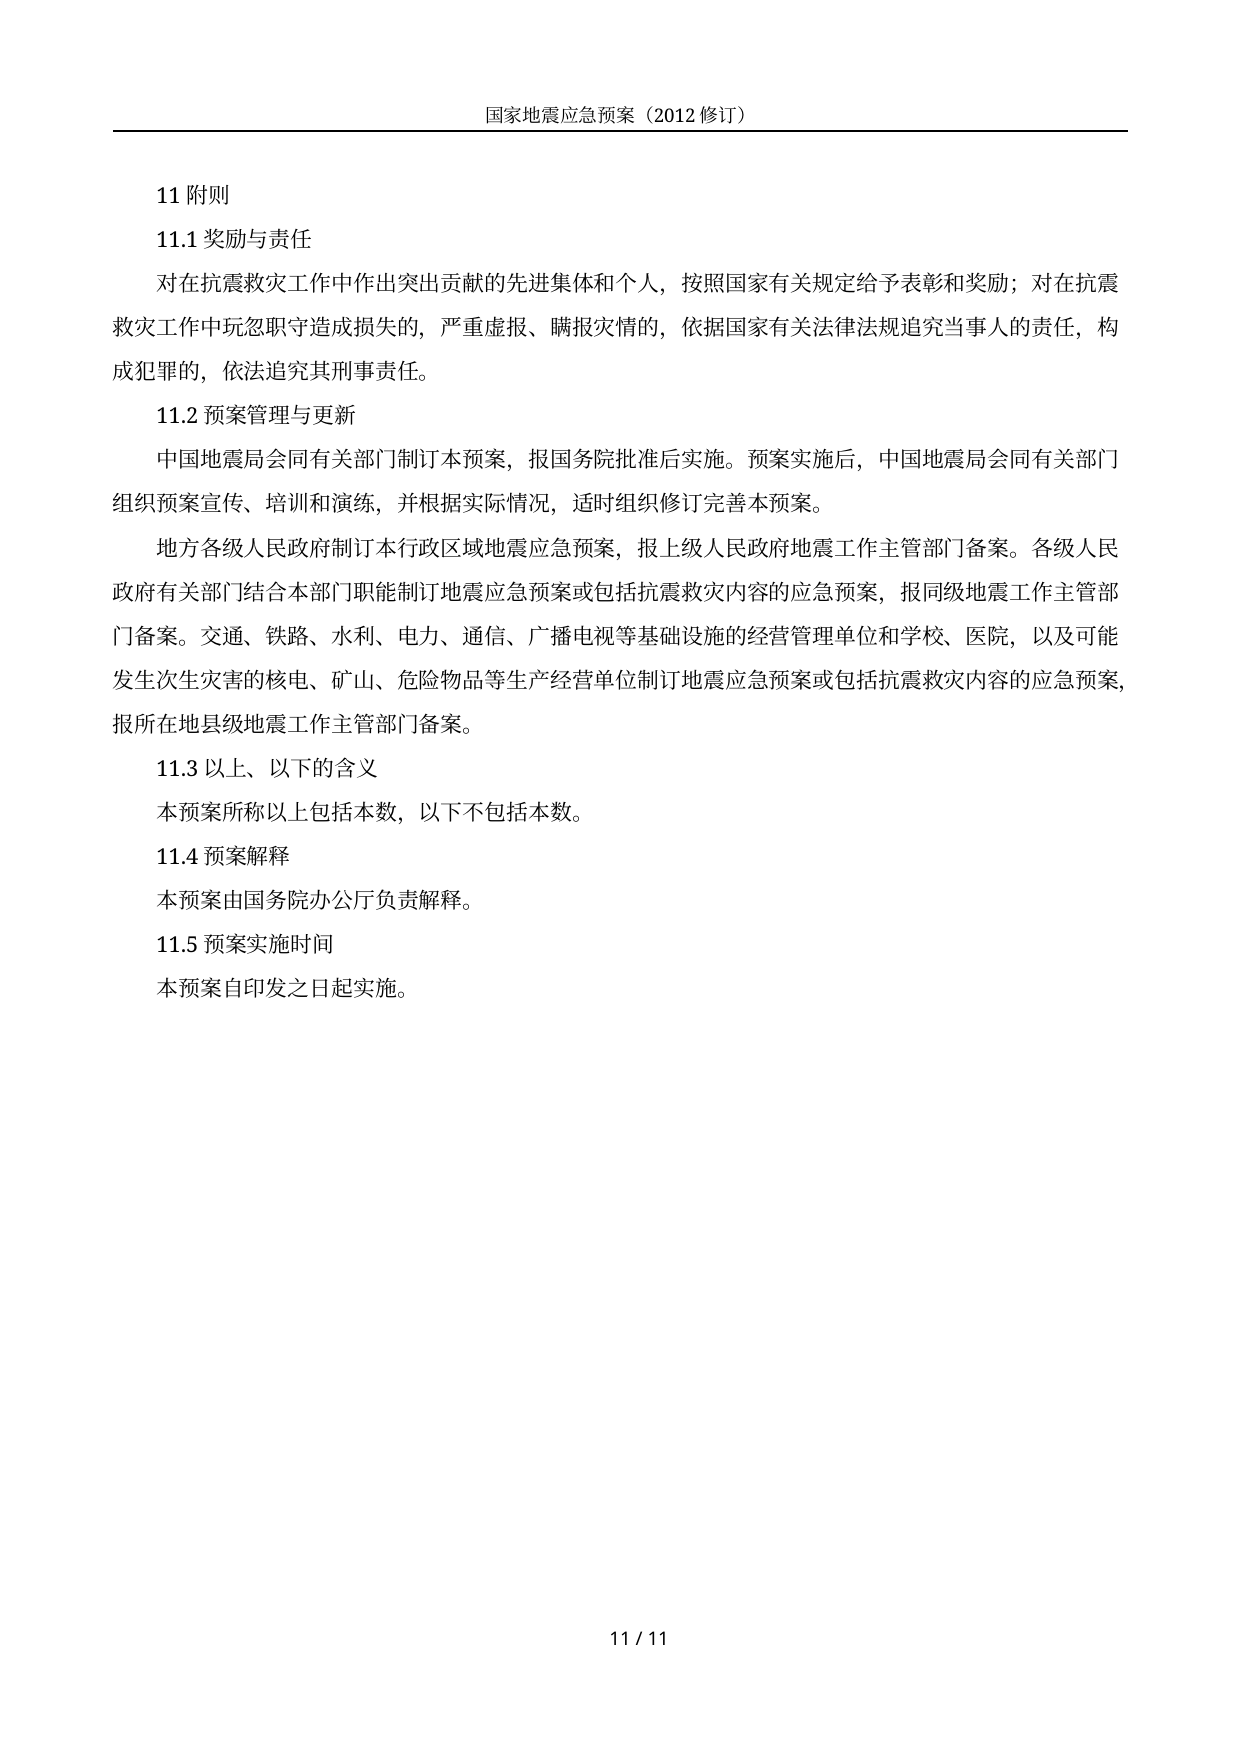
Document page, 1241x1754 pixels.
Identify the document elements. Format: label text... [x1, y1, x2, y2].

text 地方各级人民政府制订本行政区域地震应急预案，报上级人民政府地震工作主管部门备案。各级人民政府有关部门结合本部门职能制订地震应急预案或包括抗震救灾内容的应急预案，报同级地震工作主管部门备案。交通、铁路、水利、电力、通信、广播电视等基础设施的经营管理单位和学校、医院，以及可能发生次生灾害的核电、矿山、危险物品等生产经营单位制订地震应急预案或包括抗震救灾内容的应急预案，报所在地县级地震工作主管部门备案。 [112, 524, 1128, 745]
text 对在抗震救灾工作中作出突出贡献的先进集体和个人，按照国家有关规定给予表彰和奖励；对在抗震救灾工作中玩忽职守造成损失的，严重虚报、瞒报灾情的，依据国家有关法律法规追究当事人的责任，构成犯罪的，依法追究其刑事责任。 [112, 260, 1128, 392]
text 11.2预案管理与更新 [112, 392, 1128, 436]
text 本预案由国务院办公厅负责解释。 [112, 877, 1128, 921]
text 11.4预案解释 [112, 833, 1128, 877]
text 11.5预案实施时间 [112, 921, 1128, 965]
text 11.1奖励与责任 [112, 216, 1128, 260]
text 11 附则 [112, 172, 1128, 216]
text 中国地震局会同有关部门制订本预案，报国务院批准后实施。预案实施后，中国地震局会同有关部门组织预案宣传、培训和演练，并根据实际情况，适时组织修订完善本预案。 [112, 436, 1128, 524]
text 本预案所称以上包括本数，以下不包括本数。 [112, 789, 1128, 833]
text 本预案自印发之日起实施。 [112, 965, 1128, 1009]
text 11.3以上、以下的含义 [112, 745, 1128, 789]
